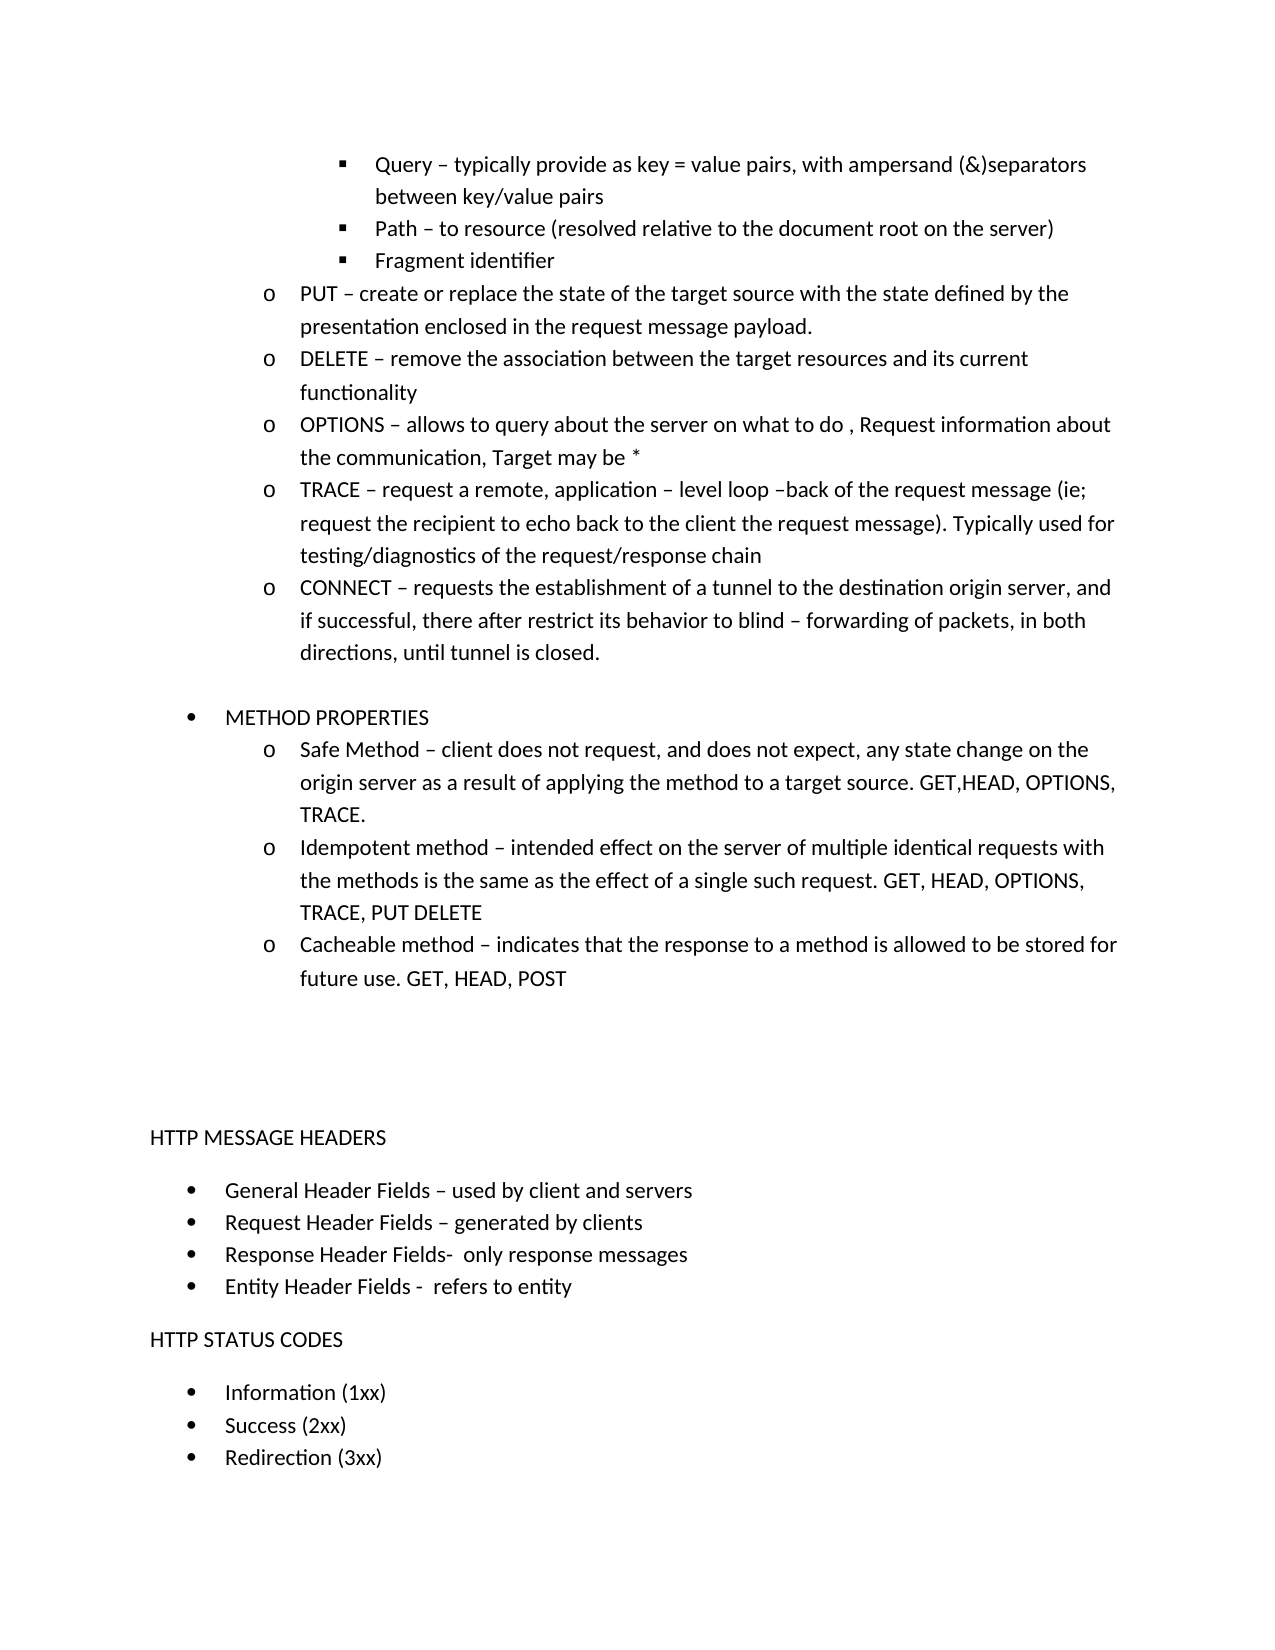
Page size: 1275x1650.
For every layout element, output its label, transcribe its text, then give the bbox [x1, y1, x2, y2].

list Information (1xx) [187, 1378, 1125, 1407]
list Request Header Fields – generated by clients [187, 1208, 1125, 1236]
list Safe Method – client does not request, and does not expect, any state change on the origin server as a result of applying the method to a target source. GET,HEAD, OPTIONS, TRACE. [262, 735, 1125, 829]
list General Header Fields – used by client and servers [187, 1176, 1125, 1204]
text HTTP STATUS CODES [150, 1326, 1125, 1353]
list DELETE – remove the association between the target resources and its current functionality [262, 344, 1125, 406]
list CONNECT – requests the establishment of a tunnel to the destination origin server, and if successful, there after restrict its behavior to blind – forwarding of packets, in both directions, until tunnel is closed. [262, 573, 1125, 667]
list Entity Header Fields - refers to entity [187, 1272, 1125, 1301]
list Fragment identifier [337, 247, 1125, 274]
text HTTP MESSAGE HEADERS [150, 1123, 1125, 1151]
list Success (2xx) [187, 1411, 1125, 1439]
list Cacheable method – indicates that the response to a method is allowed to be stored for future use. GET, HEAD, POST [262, 931, 1125, 992]
list OPTIONS – allows to query about the server on what to do , Request information about the communication, Target may be * [262, 410, 1125, 471]
list Path – to resource (resolved relative to the document root on the server) [337, 214, 1125, 242]
list METHOD PROPERTIES [187, 703, 1125, 731]
list Response Header Fields- only response messages [187, 1240, 1125, 1268]
list Query – typically provide as key = value pairs, with ampersand (&)separators between key/value pairs [337, 150, 1125, 210]
list PUT – create or replace the state of the target source with the state defined by the presentation enclosed in the request message payload. [262, 279, 1125, 340]
list TRACE – request a remote, application – level loop –back of the request message (ie; request the recipient to echo back to the client the request message). Typically used for testing/diagnostics of the request/response chain [262, 475, 1125, 569]
list Idempotent method – intended effect on the server of multiple identical requests with the methods is the same as the effect of a single such request. GET, HEAD, OPTIONS, TRACE, PUT DELETE [262, 833, 1125, 926]
list Redirection (3xx) [187, 1443, 1125, 1471]
